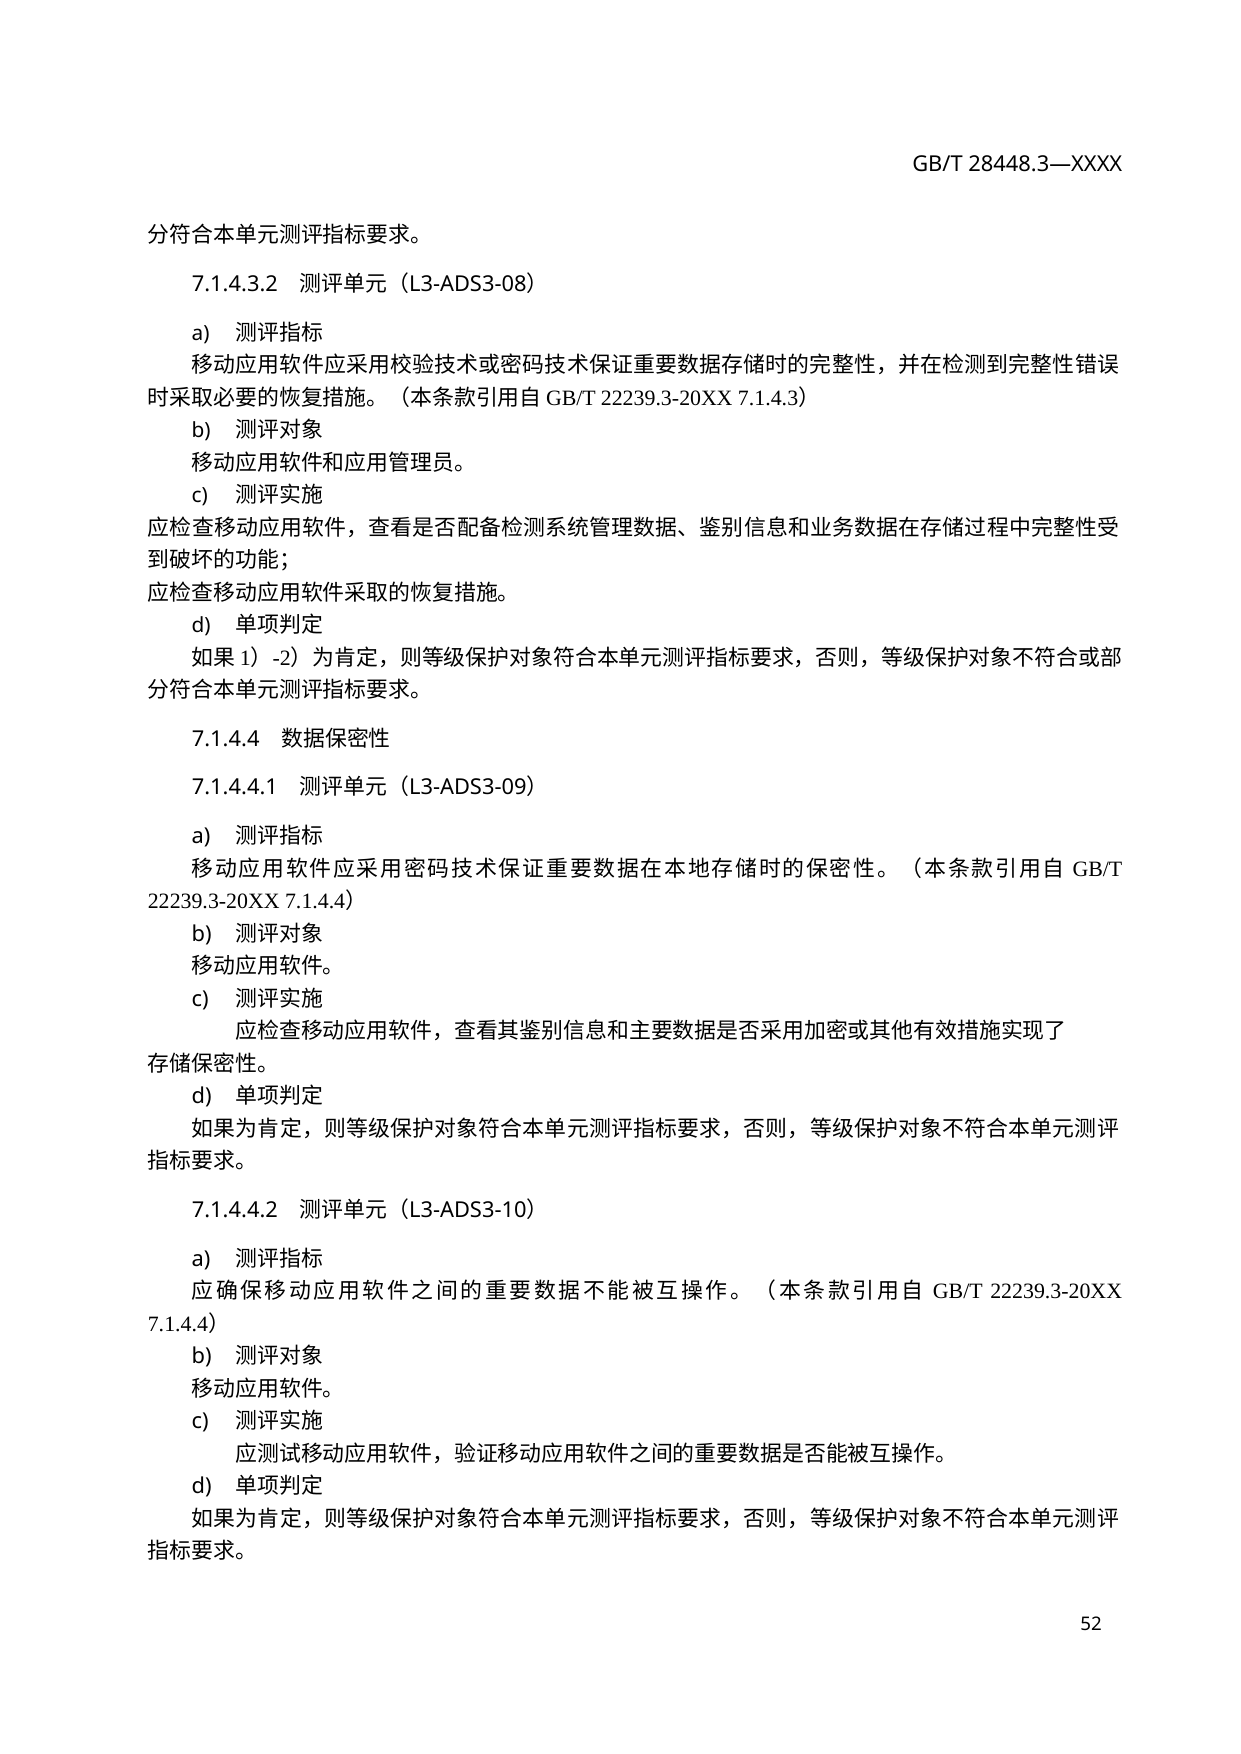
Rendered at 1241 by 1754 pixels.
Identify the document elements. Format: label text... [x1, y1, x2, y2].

text 测评单元（L3-ADS3-10） [148, 1192, 1122, 1224]
text 应检查移动应用软件，查看是否配备检测系统管理数据、鉴别信息和业务数据在存储过程中完整性受到破坏的功能； [148, 509, 1122, 574]
text 应测试移动应用软件，验证移动应用软件之间的重要数据是否能被互操作。 [191, 1435, 1122, 1468]
list 单项判定 [191, 1078, 1122, 1110]
list 测评对象 [191, 915, 1122, 948]
text 移动应用软件和应用管理员。 [148, 444, 1122, 477]
text 测评实施 [191, 477, 1122, 509]
text 应检查移动应用软件，查看其鉴别信息和主要数据是否采用加密或其他有效措施实现了 [191, 1013, 1122, 1045]
text 应确保移动应用软件之间的重要数据不能被互操作。（本条款引用自GB/T 22239.3-20XX 7.1.4.4） [148, 1273, 1122, 1338]
text 应检查移动应用软件采取的恢复措施。 [148, 574, 1122, 607]
text 如果为肯定，则等级保护对象符合本单元测评指标要求，否则，等级保护对象不符合本单元测评指标要求。 [148, 1110, 1122, 1175]
text 移动应用软件。 [148, 948, 1122, 980]
list 测评对象 [191, 1338, 1122, 1370]
text 单项判定 [191, 607, 1122, 639]
text 测评单元（L3-ADS3-09） [148, 769, 1122, 802]
text 移动应用软件应采用密码技术保证重要数据在本地存储时的保密性。（本条款引用自GB/T 22239.3-20XX 7.1.4.4） [148, 850, 1122, 915]
text 移动应用软件。 [148, 1370, 1122, 1403]
list 单项判定 [191, 1468, 1122, 1500]
text 如果1）-2）为肯定，则等级保护对象符合本单元测评指标要求，否则，等级保护对象不符合或部分符合本单元测评指标要求。 [148, 639, 1122, 704]
list 测评指标 [191, 818, 1122, 850]
text 测评单元（L3-ADS3-08） [148, 265, 1122, 298]
list 测评实施 [191, 980, 1122, 1013]
text 存储保密性。 [148, 1045, 1122, 1078]
text 移动应用软件应采用校验技术或密码技术保证重要数据存储时的完整性，并在检测到完整性错误时采取必要的恢复措施。（本条款引用自GB/T 22239.3-20XX 7.1.4.3） [148, 347, 1122, 412]
list 测评指标 [191, 314, 1122, 347]
text 如果为肯定，则等级保护对象符合本单元测评指标要求，否则，等级保护对象不符合本单元测评指标要求。 [148, 1500, 1122, 1565]
text 测评对象 [191, 412, 1122, 444]
text 数据保密性 [148, 720, 1122, 753]
list 测评指标 [191, 1240, 1122, 1273]
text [148, 217, 1122, 249]
list 测评实施 [191, 1403, 1122, 1435]
